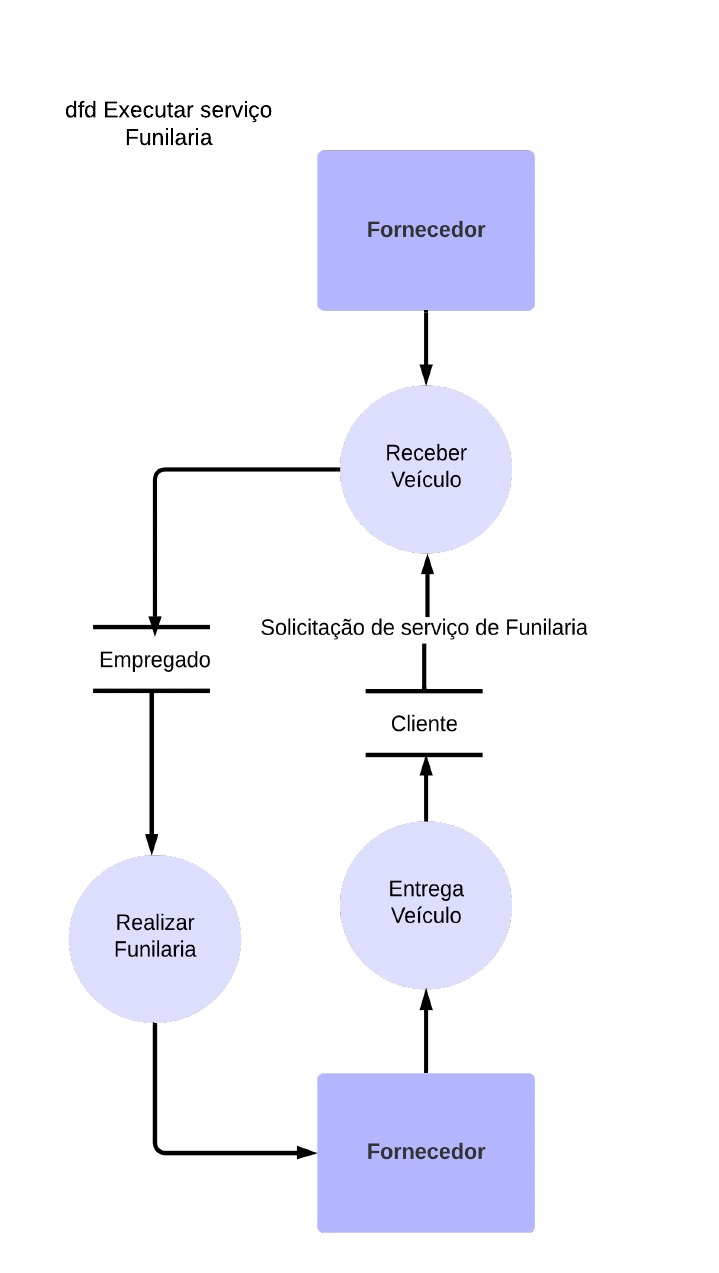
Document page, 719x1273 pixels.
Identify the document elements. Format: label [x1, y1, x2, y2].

picture [68, 150, 588, 1233]
